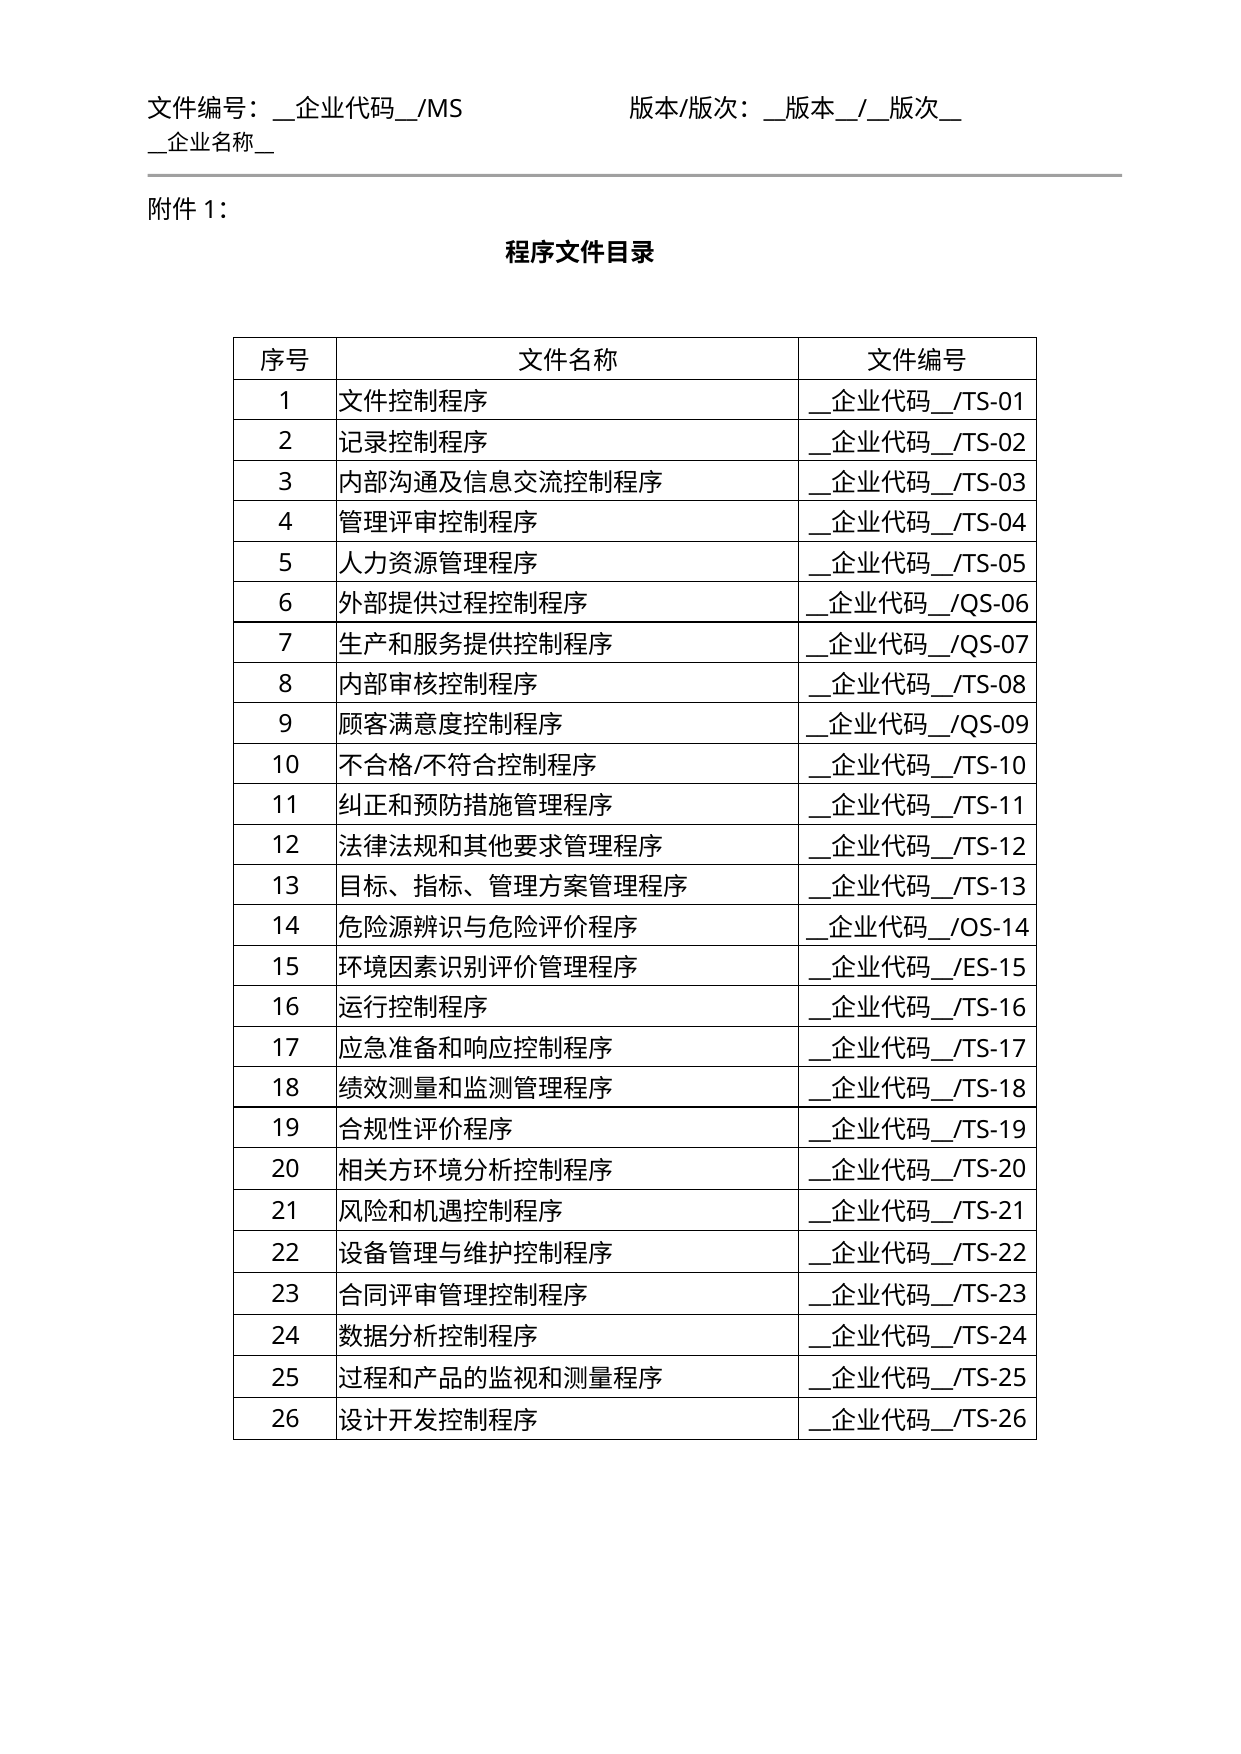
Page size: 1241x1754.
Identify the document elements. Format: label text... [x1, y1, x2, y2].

table_cell 过程和产品的监视和测量程序 [337, 1356, 798, 1397]
table_cell 人力资源管理程序 [337, 542, 798, 581]
table_cell __企业代码__/TS-26 [799, 1398, 1036, 1438]
table_header 序号 [234, 338, 336, 379]
table_cell 4 [234, 501, 336, 541]
table_cell 2 [234, 420, 336, 460]
table_cell 20 [234, 1148, 336, 1188]
table_cell 18 [234, 1067, 336, 1106]
table_cell 绩效测量和监测管理程序 [337, 1067, 798, 1106]
table_cell 目标、指标、管理方案管理程序 [337, 865, 798, 904]
table_header 文件编号 [799, 338, 1036, 379]
table_cell 10 [234, 744, 336, 783]
table_cell 26 [234, 1398, 336, 1438]
table_cell 设备管理与维护控制程序 [337, 1231, 798, 1272]
table_cell 管理评审控制程序 [337, 501, 798, 541]
table_cell __企业代码__/TS-12 [799, 825, 1036, 864]
table_cell 外部提供过程控制程序 [337, 582, 798, 621]
table_cell 14 [234, 905, 336, 945]
table_cell __企业代码__/QS-06 [799, 582, 1036, 621]
table_cell 23 [234, 1273, 336, 1313]
table_cell 15 [234, 946, 336, 985]
table_cell 13 [234, 865, 336, 904]
table_cell __企业代码__/TS-05 [799, 542, 1036, 581]
table_cell 内部审核控制程序 [337, 663, 798, 702]
table_cell 数据分析控制程序 [337, 1315, 798, 1355]
table_cell __企业代码__/TS-19 [799, 1108, 1036, 1147]
table_cell 不合格/不符合控制程序 [337, 744, 798, 783]
table_cell 合规性评价程序 [337, 1108, 798, 1147]
table_cell 运行控制程序 [337, 986, 798, 1026]
table_cell __企业代码__/TS-01 [799, 380, 1036, 419]
table_cell __企业代码__/TS-24 [799, 1315, 1036, 1355]
table_cell __企业代码__/QS-07 [799, 623, 1036, 662]
table_cell __企业代码__/TS-16 [799, 986, 1036, 1026]
table_cell 11 [234, 784, 336, 823]
table_cell __企业代码__/TS-10 [799, 744, 1036, 783]
table_cell 5 [234, 542, 336, 581]
table_cell __企业代码__/TS-23 [799, 1273, 1036, 1313]
table_cell __企业代码__/TS-08 [799, 663, 1036, 702]
table_cell 生产和服务提供控制程序 [337, 623, 798, 662]
table_cell __企业代码__/TS-13 [799, 865, 1036, 904]
text 附件1： [148, 186, 1122, 229]
table_cell 法律法规和其他要求管理程序 [337, 825, 798, 864]
table_cell __企业代码__/TS-04 [799, 501, 1036, 541]
table_cell 1 [234, 380, 336, 419]
table_cell 应急准备和响应控制程序 [337, 1027, 798, 1066]
table_cell __企业代码__/TS-17 [799, 1027, 1036, 1066]
table_cell 3 [234, 461, 336, 500]
table_cell 6 [234, 582, 336, 621]
table_cell __企业代码__/TS-18 [799, 1067, 1036, 1106]
table_header 文件名称 [337, 338, 798, 379]
table_cell __企业代码__/ES-15 [799, 946, 1036, 985]
table_cell 16 [234, 986, 336, 1026]
table_cell 25 [234, 1356, 336, 1397]
table_cell 7 [234, 623, 336, 662]
table_cell 记录控制程序 [337, 420, 798, 460]
table_cell __企业代码__/QS-09 [799, 703, 1036, 743]
table_cell __企业代码__/TS-03 [799, 461, 1036, 500]
table_cell 风险和机遇控制程序 [337, 1190, 798, 1230]
table_cell 合同评审管理控制程序 [337, 1273, 798, 1313]
table_cell 环境因素识别评价管理程序 [337, 946, 798, 985]
table_cell 文件控制程序 [337, 380, 798, 419]
table_cell 21 [234, 1190, 336, 1230]
table_cell __企业代码__/TS-02 [799, 420, 1036, 460]
text 程序文件目录 [148, 229, 1122, 271]
table_cell __企业代码__/TS-20 [799, 1148, 1036, 1188]
table_cell 9 [234, 703, 336, 743]
table_cell __企业代码__/TS-21 [799, 1190, 1036, 1230]
table_cell 设计开发控制程序 [337, 1398, 798, 1438]
table_cell 24 [234, 1315, 336, 1355]
table_cell __企业代码__/TS-22 [799, 1231, 1036, 1272]
table_cell 19 [234, 1108, 336, 1147]
table_cell __企业代码__/OS-14 [799, 905, 1036, 945]
table_cell 危险源辨识与危险评价程序 [337, 905, 798, 945]
table_cell 22 [234, 1231, 336, 1272]
table_cell 8 [234, 663, 336, 702]
table_cell 内部沟通及信息交流控制程序 [337, 461, 798, 500]
table_cell 纠正和预防措施管理程序 [337, 784, 798, 823]
table_cell __企业代码__/TS-11 [799, 784, 1036, 823]
table_cell 12 [234, 825, 336, 864]
table_cell __企业代码__/TS-25 [799, 1356, 1036, 1397]
table_cell 相关方环境分析控制程序 [337, 1148, 798, 1188]
table_cell 17 [234, 1027, 336, 1066]
table_cell 顾客满意度控制程序 [337, 703, 798, 743]
